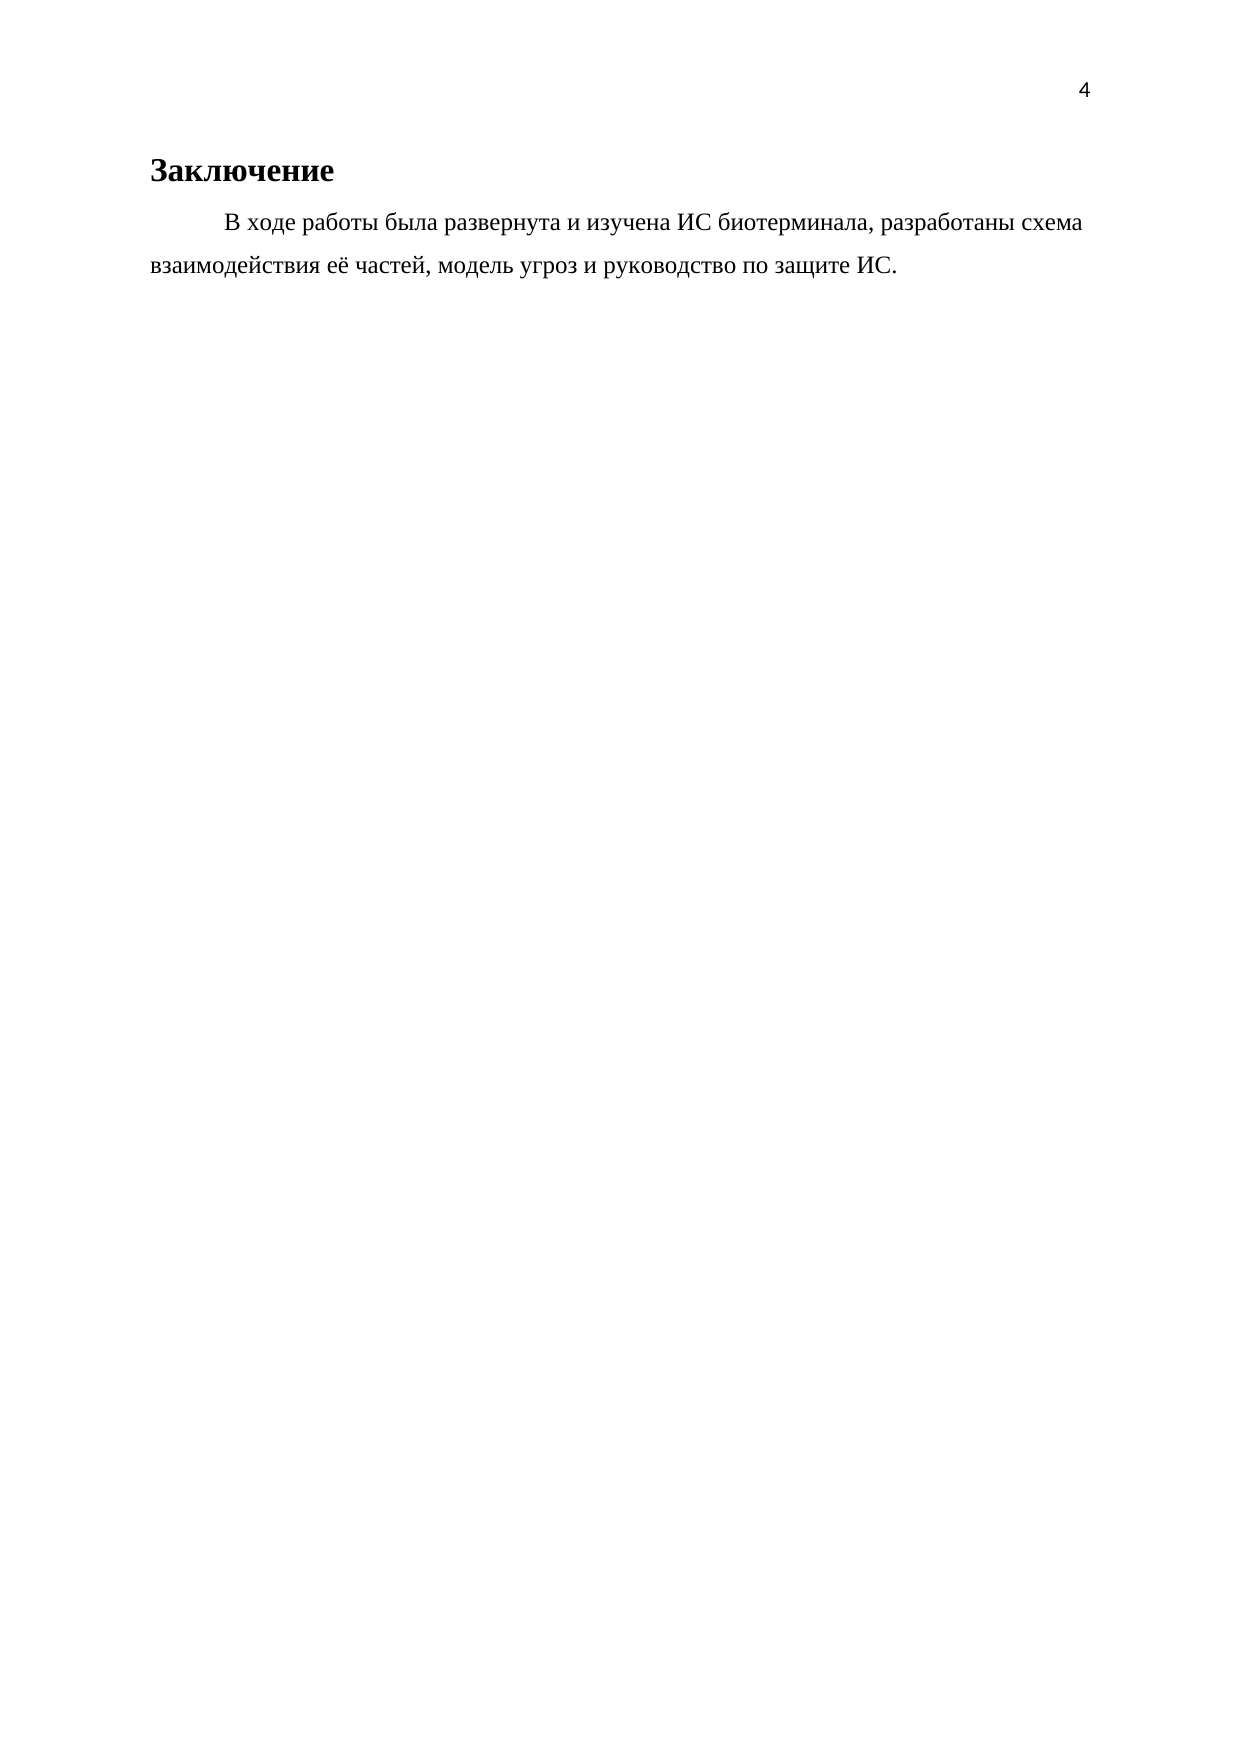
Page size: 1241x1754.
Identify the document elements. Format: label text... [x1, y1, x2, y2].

text В ходе работы была развернута и изучена ИС биотерминала, разработаны схема взаимодействия её частей, модель угроз и руководство по защите ИС. [150, 207, 1090, 279]
subtitle Заключение [150, 150, 1090, 188]
